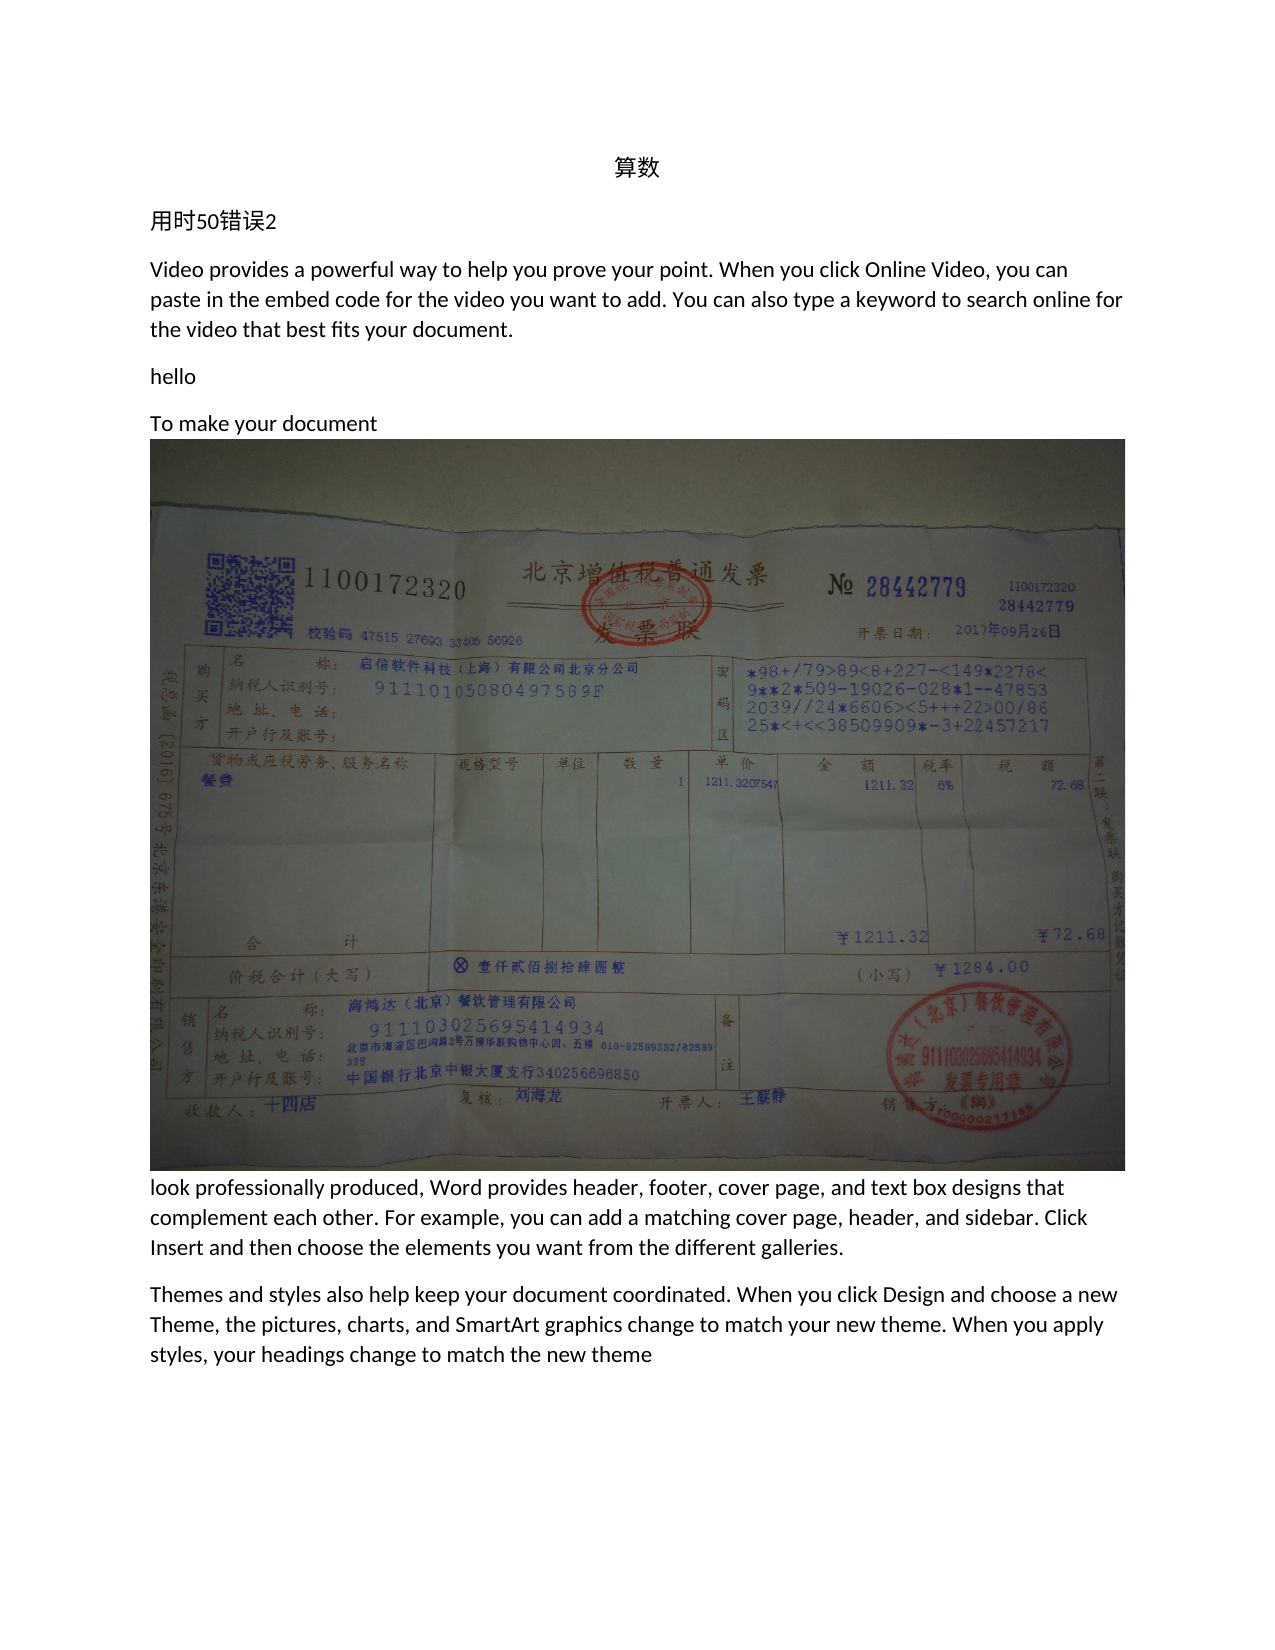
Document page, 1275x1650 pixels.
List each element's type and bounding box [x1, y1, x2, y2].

picture [150, 439, 1125, 1171]
